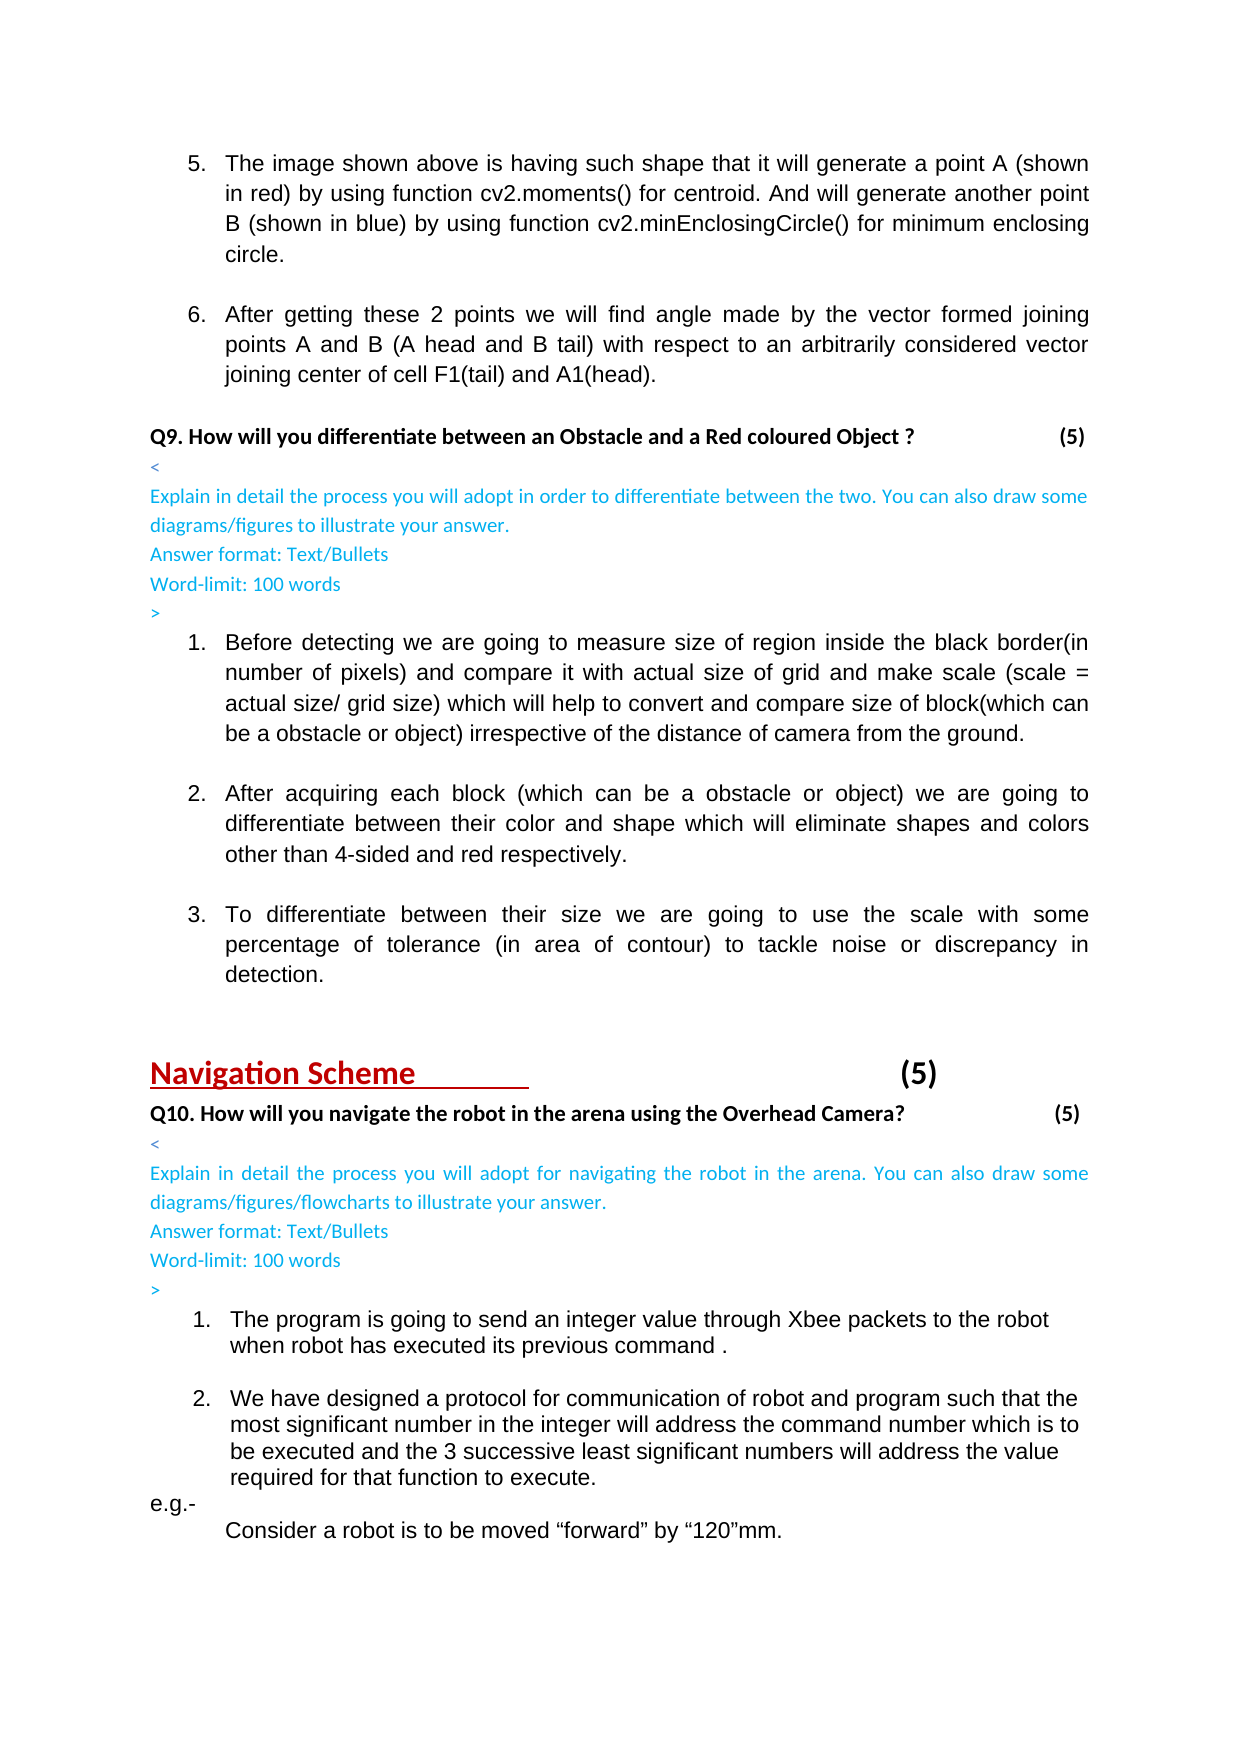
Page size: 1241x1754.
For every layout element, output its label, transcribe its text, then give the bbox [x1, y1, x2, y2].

text > [150, 600, 1090, 625]
list After acquiring each block (which can be a obstacle or object) we are going to differentiate between their color and shape which will eliminate shapes and colors other than 4-sided and red respectively. [187, 780, 1090, 867]
text Explain in detail the process you will adopt for navigating the robot in the arena. You can also draw some diagrams/figures/flowcharts to illustrate your answer. [150, 1160, 1090, 1215]
text > [150, 1277, 1090, 1302]
list We have designed a protocol for communication of robot and program such that the most significant number in the integer will address the command number which is to be executed and the 3 successive least significant numbers will address the value required for that function to execute. [192, 1385, 1090, 1490]
text Explain in detail the process you will adopt in order to differentiate between the two. You can also draw some diagrams/figures to illustrate your answer. [150, 483, 1090, 538]
text < [150, 1131, 1090, 1156]
list After getting these 2 points we will find angle made by the vector formed joining points A and B (A head and B tail) with respect to an arbitrarily considered vector joining center of cell F1(tail) and A1(head). [187, 301, 1090, 388]
text Navigation Scheme (5) [150, 1052, 1090, 1093]
text Q9. How will you differentiate between an Obstacle and a Red coloured Object ? (5) [150, 422, 1090, 450]
text < [150, 454, 1090, 479]
text Q10. How will you navigate the robot in the arena using the Overhead Camera? (5) [150, 1099, 1090, 1127]
text Answer format: Text/Bullets [150, 1218, 1090, 1244]
text Answer format: Text/Bullets [150, 542, 1090, 567]
list Before detecting we are going to measure size of region inside the black border(in number of pixels) and compare it with actual size of grid and make scale (scale = actual size/ grid size) which will help to convert and compare size of block(which can be a obstacle or object) irrespective of the distance of camera from the ground. [187, 629, 1090, 746]
list To differentiate between their size we are going to use the scale with some percentage of tolerance (in area of contour) to tackle noise or discrepancy in detection. [187, 901, 1090, 988]
text e.g.- [150, 1490, 1090, 1517]
list The image shown above is having such shape that it will generate a point A (shown in red) by using function cv2.moments() for centroid. And will generate another point B (shown in blue) by using function cv2.minEnclosingCircle() for minimum enclosing circle. [187, 150, 1090, 267]
list The program is going to send an integer value through Xbee packets to the robot when robot has executed its previous command . [192, 1306, 1090, 1359]
text Word-limit: 100 words [150, 571, 1090, 596]
text Word-limit: 100 words [150, 1248, 1090, 1273]
text Consider a robot is to be moved “forward” by “120”mm. [150, 1517, 1090, 1543]
